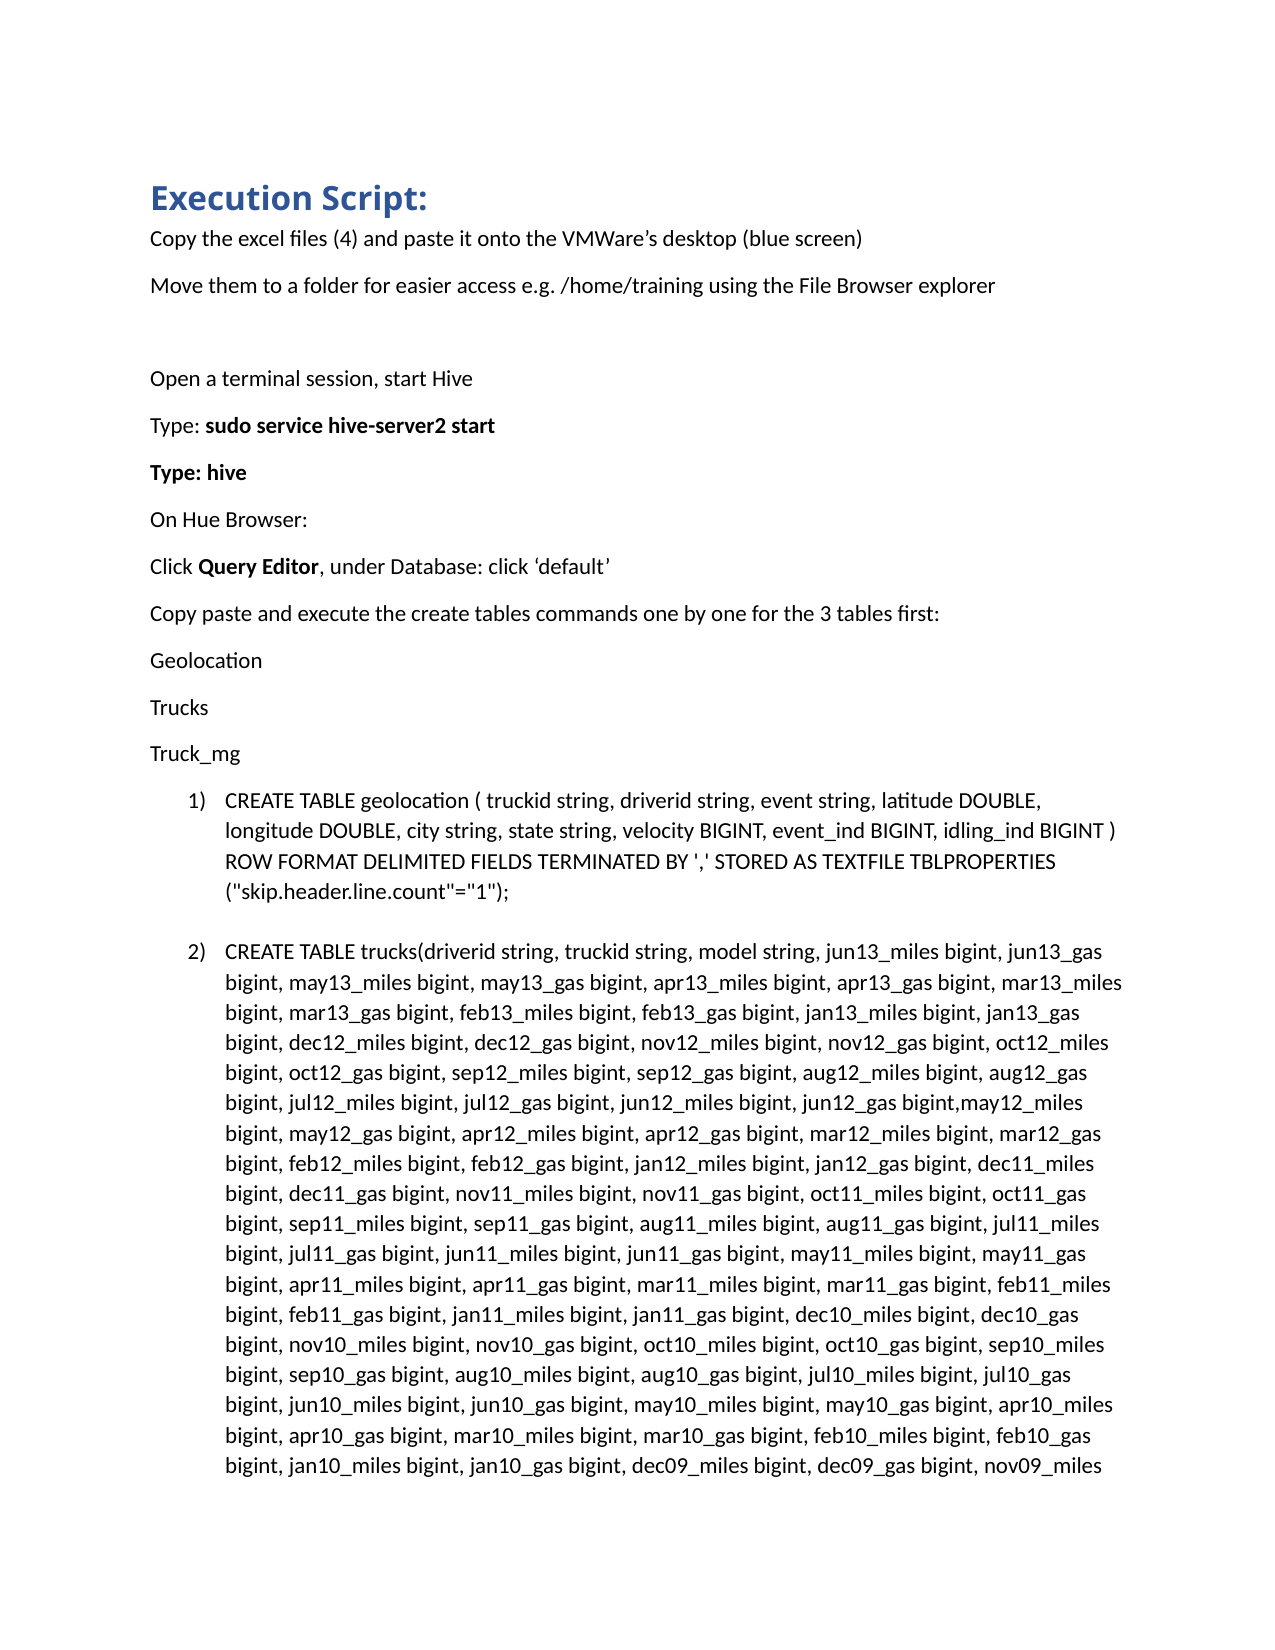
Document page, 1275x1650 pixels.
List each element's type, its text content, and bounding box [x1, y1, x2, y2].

text Copy paste and execute the create tables commands one by one for the 3 tables first: [150, 599, 1125, 627]
text Trucks [150, 693, 1125, 721]
text Truck_mg [150, 739, 1125, 768]
text Type: sudo service hive-server2 start [150, 411, 1125, 439]
text Copy the excel files (4) and paste it onto the VMWare’s desktop (blue screen) [150, 224, 1125, 252]
text Move them to a folder for easier access e.g. /home/training using the File Browser explorer [150, 271, 1125, 299]
text Geolocation [150, 646, 1125, 674]
subtitle Execution Script: [150, 175, 1125, 220]
text Open a terminal session, start Hive [150, 364, 1125, 393]
text Click Query Editor, under Database: click ‘default’ [150, 552, 1125, 580]
text On Hue Browser: [150, 505, 1125, 533]
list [187, 937, 1125, 1479]
text Type: hive [150, 458, 1125, 486]
list CREATE TABLE geolocation ( truckid string, driverid string, event string, latitude DOUBLE, longitude DOUBLE, city string, state string, velocity BIGINT, event_ind BIGINT, idling_ind BIGINT ) ROW FORMAT DELIMITED FIELDS TERMINATED BY ',' STORED AS TEXTFILE TBLPROPERTIES ("skip.header.line.count"="1"); [187, 786, 1125, 905]
